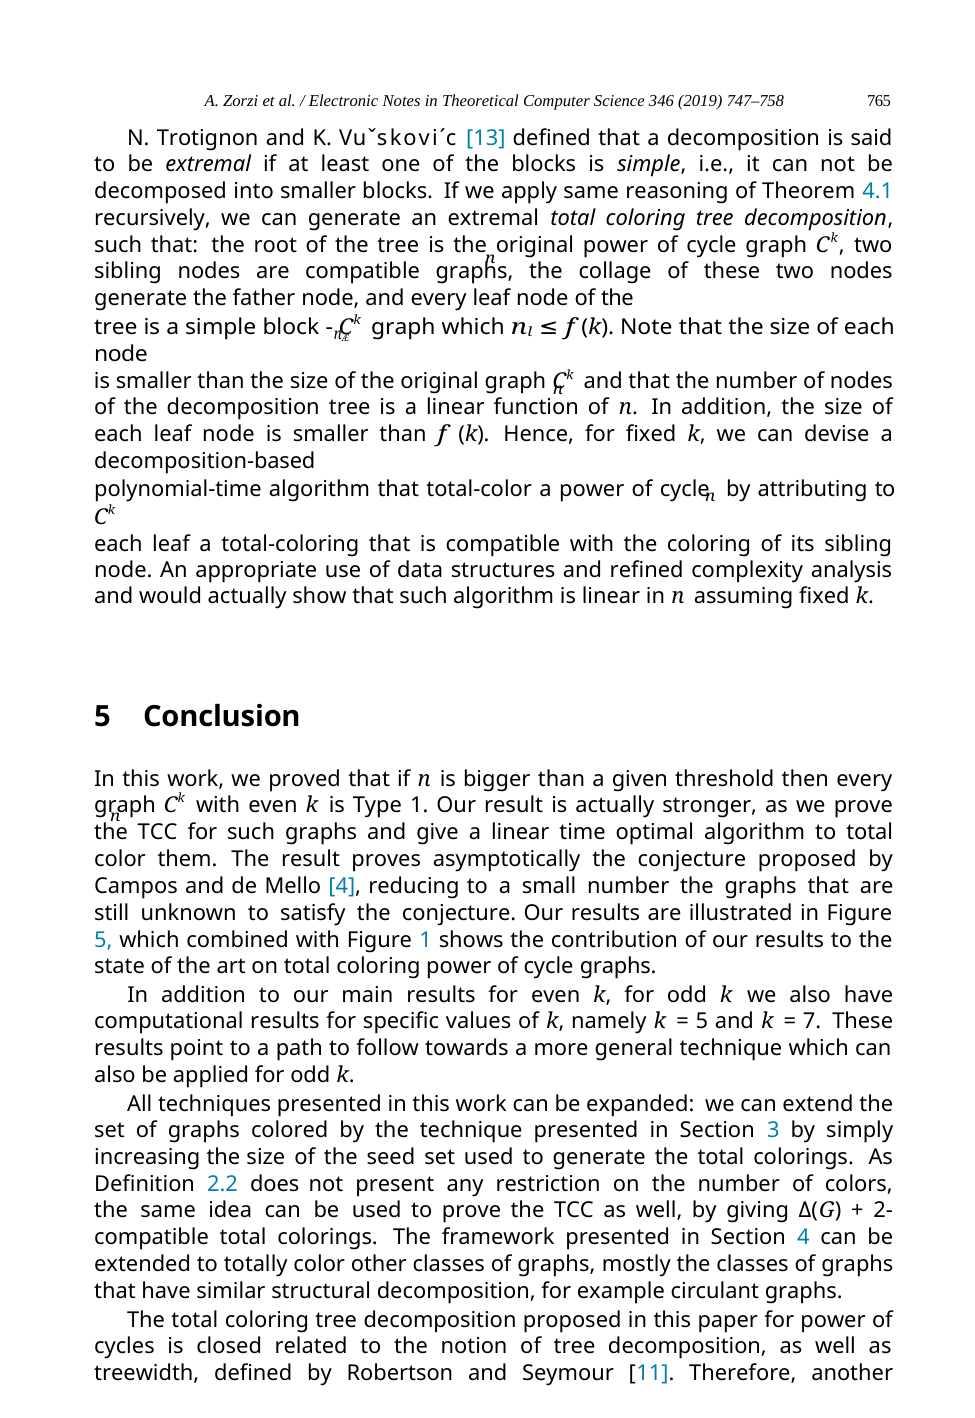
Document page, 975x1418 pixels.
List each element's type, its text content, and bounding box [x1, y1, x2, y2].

text All techniques presented in this work can be expanded: we can extend the set of graphs colored by the technique presented in Section 3 by simply increasing the size of the seed set used to generate the total colorings. As Definition 2.2 does not present any restriction on the number of colors, the same idea can be used to prove the TCC as well, by giving Δ(G) + 2-compatible total colorings. The framework presented in Section 4 can be extended to totally color other classes of graphs, mostly the classes of graphs that have similar structural decomposition, for example circulant graphs. [94, 1090, 893, 1305]
text polynomial-time algorithm that total-color a power of cycle Ck [94, 475, 715, 530]
text In addition to our main results for even k, for odd k we also have computational results for specific values of k, namely k = 5 and k = 7. These results point to a path to follow towards a more general technique which can also be applied for odd k. [94, 981, 893, 1088]
text In this work, we proved that if n is bigger than a given threshold then every graph Ck with even k is Type 1. Our result is actually stronger, as we prove the TCC for such graphs and give a linear time optimal algorithm to total color them. The result proves asymptotically the conjecture proposed by Campos and de Mello [4], reducing to a small number the graphs that are still unknown to satisfy the conjecture. Our results are illustrated in Figure 5, which combined with Figure 1 shows the contribution of our results to the state of the art on total coloring power of cycle graphs. [94, 765, 893, 980]
text by attributing to [726, 475, 910, 502]
text N. Trotignon and K. Vuˇskovi´c [13] defined that a decomposition is said to be extremal if at least one of the blocks is simple, i.e., it can not be decomposed into smaller blocks. If we apply same reasoning of Theorem 4.1 recursively, we can generate an extremal total coloring tree decomposition, such that: the root of the tree is the original power of cycle graph Ck, two sibling nodes are compatible graphs, the collage of these two nodes generate the father node, and every leaf node of the [94, 124, 893, 312]
text is smaller than the size of the original graph Ck and that the number of nodes of the decomposition tree is a linear function of n. In addition, the size of each leaf node is smaller than f (k). Hence, for fixed k, we can devise a decomposition-based [94, 367, 893, 475]
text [94, 1306, 893, 1386]
text tree is a simple block - Ck graph which nl ≤ f (k). Note that the size of each node [94, 312, 910, 367]
subtitle Conclusion [94, 695, 910, 735]
text each leaf a total-coloring that is compatible with the coloring of its sibling node. An appropriate use of data structures and refined complexity analysis and would actually show that such algorithm is linear in n assuming fixed k. [94, 530, 893, 610]
